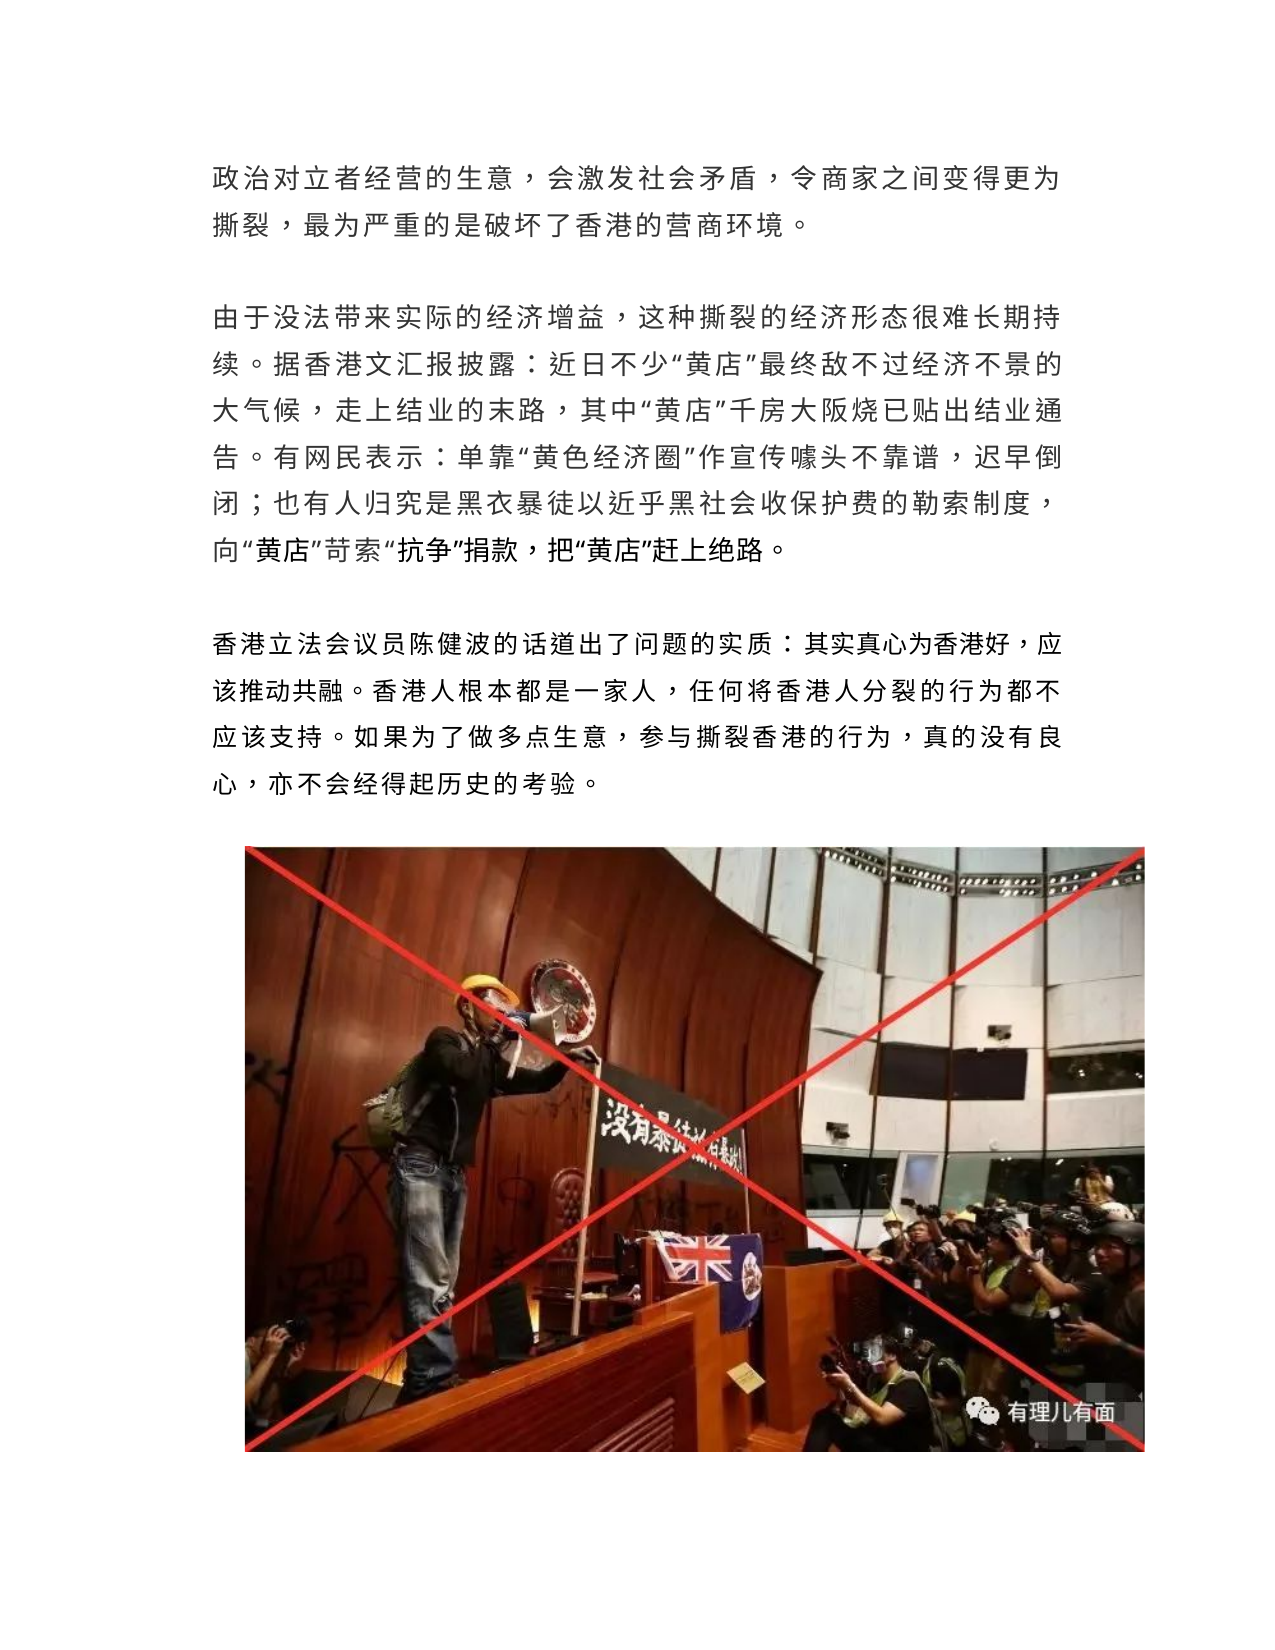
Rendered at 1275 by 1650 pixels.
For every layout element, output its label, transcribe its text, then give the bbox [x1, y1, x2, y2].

picture [244, 846, 1145, 1452]
text 香港立法会议员陈健波的话道出了问题的实质：其实真心为香港好，应该推动共融。香港人根本都是一家人，任何将香港人分裂的行为都不应该支持。如果为了做多点生意，参与撕裂香港的行为，真的没有良心，亦不会经得起历史的考验。 [212, 614, 1062, 800]
text 由于没法带来实际的经济增益，这种撕裂的经济形态很难长期持续。据香港文汇报披露：近日不少“黄店”最终敌不过经济不景的大气候，走上结业的末路，其中“黄店”千房大阪烧已贴出结业通告。有网民表示：单靠“黄色经济圈”作宣传噱头不靠谱，迟早倒闭；也有人归究是黑衣暴徒以近乎黑社会收保护费的勒索制度，向“黄店”苛索“抗争”捐款，把“黄店”赶上绝路。 [212, 289, 1062, 568]
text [212, 150, 1062, 243]
